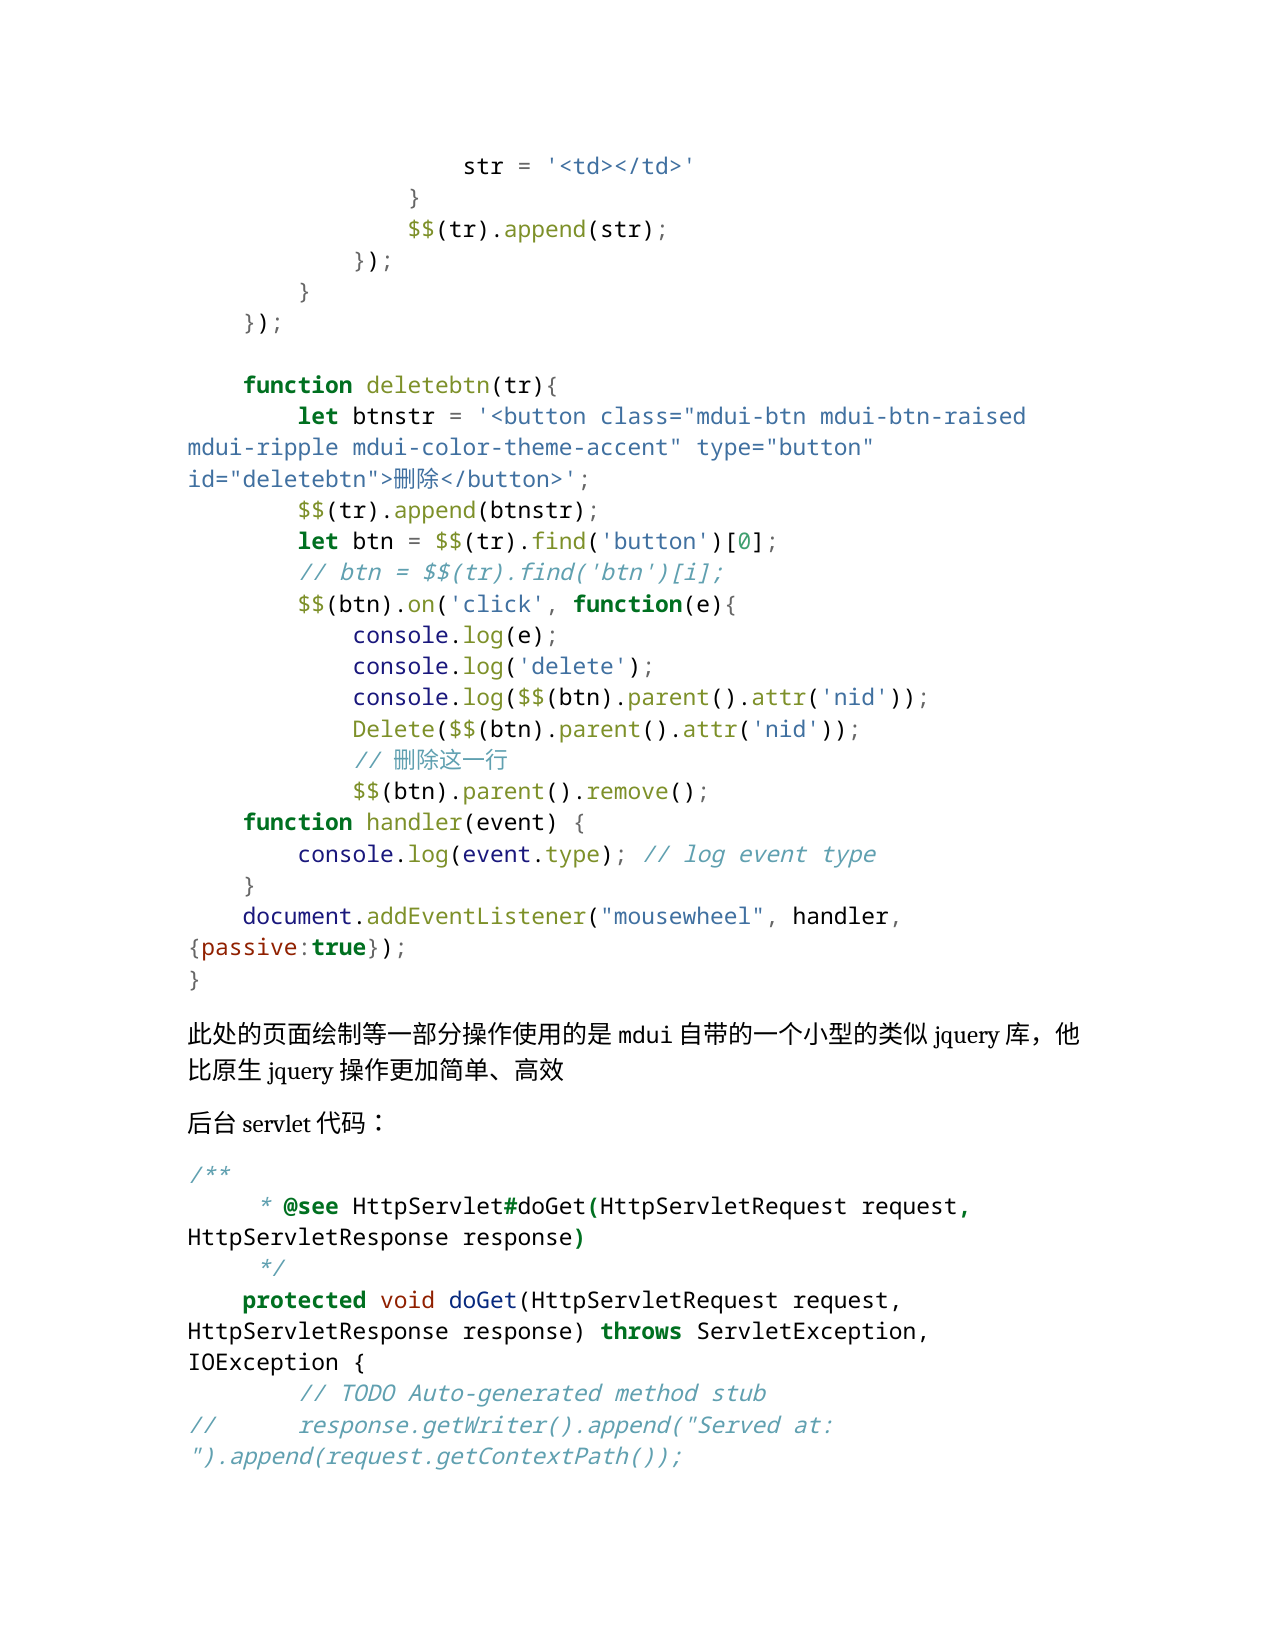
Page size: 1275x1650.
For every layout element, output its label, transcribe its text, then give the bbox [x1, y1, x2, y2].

text 后台servlet代码： [187, 1106, 1087, 1140]
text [187, 150, 1087, 994]
text 此处的页面绘制等一部分操作使用的是 mdui 自带的一个小型的类似 jquery 库，他比原生 jquery 操作更加简单、高效 [187, 1014, 1087, 1087]
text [187, 1159, 1087, 1471]
